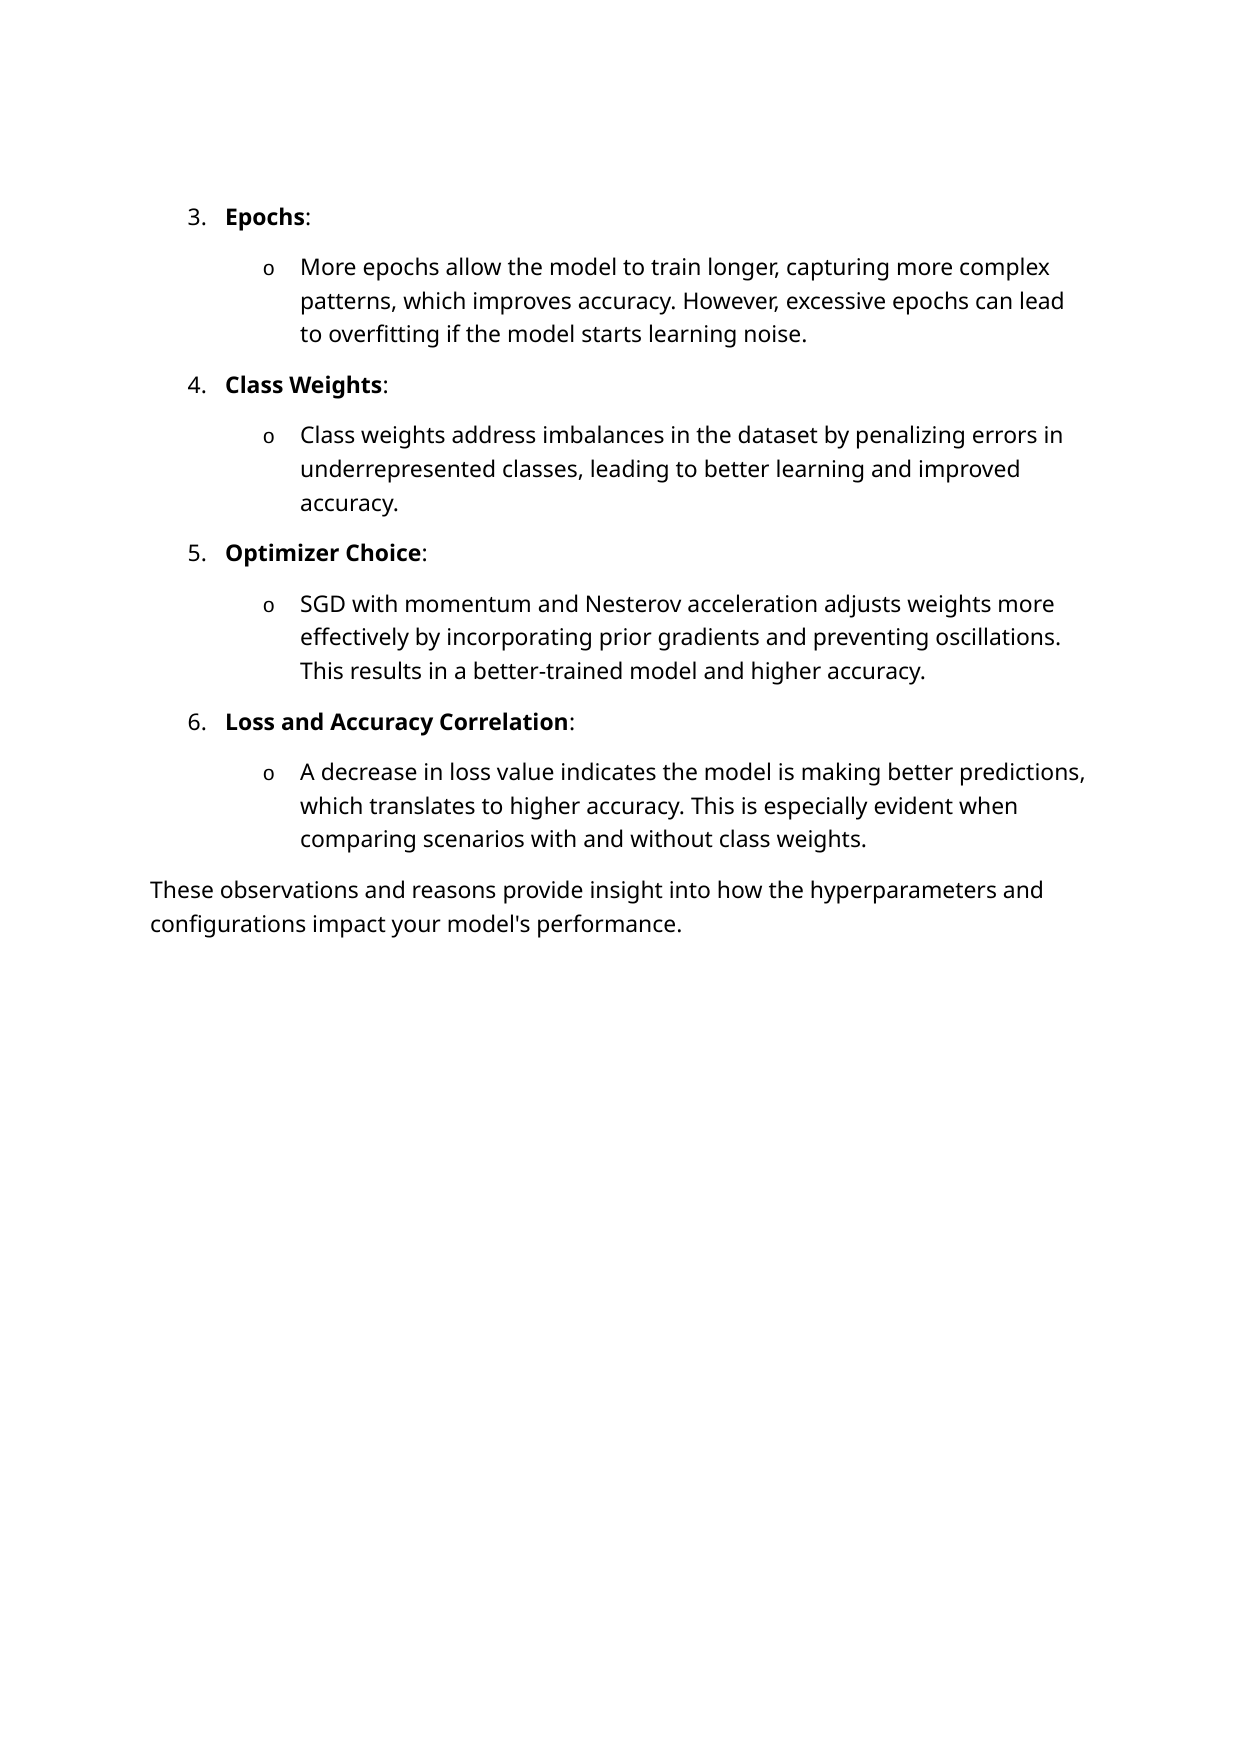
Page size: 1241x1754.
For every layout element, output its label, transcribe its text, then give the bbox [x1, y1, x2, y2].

text These observations and reasons provide insight into how the hyperparameters and configurations impact your model's performance. [150, 874, 1090, 939]
list Class weights address imbalances in the dataset by penalizing errors in underrepresented classes, leading to better learning and improved accuracy. [262, 419, 1090, 518]
list SGD with momentum and Nesterov acceleration adjusts weights more effectively by incorporating prior gradients and preventing oscillations. This results in a better-trained model and higher accuracy. [262, 587, 1090, 686]
list More epochs allow the model to train longer, capturing more complex patterns, which improves accuracy. However, excessive epochs can lead to overfitting if the model starts learning noise. [262, 251, 1090, 349]
list Optimizer Choice: [187, 537, 1090, 568]
list A decrease in loss value indicates the model is making better predictions, which translates to higher accuracy. This is especially evident when comparing scenarios with and without class weights. [262, 756, 1090, 854]
list Loss and Accuracy Correlation: [187, 705, 1090, 737]
list Class Weights: [187, 369, 1090, 400]
list Epochs: [187, 200, 1090, 232]
